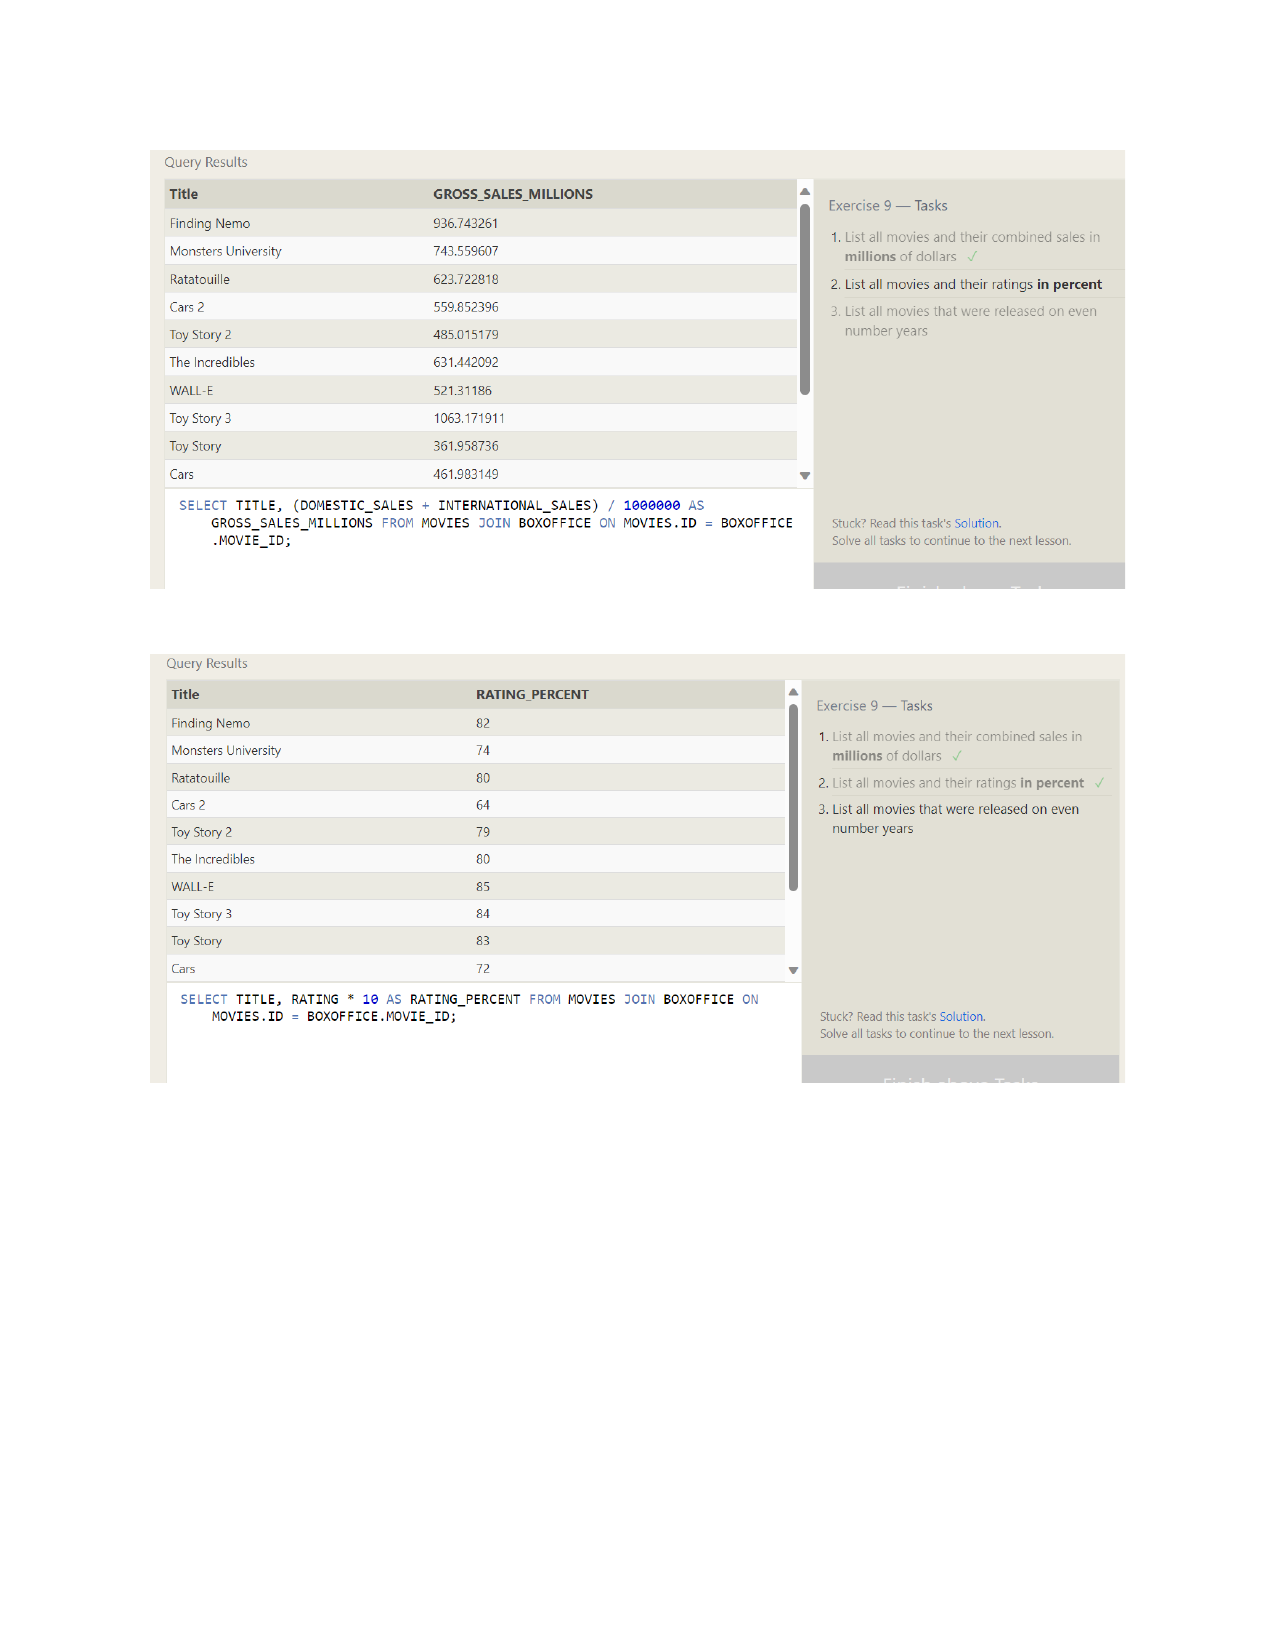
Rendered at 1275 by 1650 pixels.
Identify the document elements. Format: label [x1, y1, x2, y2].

picture [150, 654, 1125, 1083]
picture [150, 150, 1125, 589]
